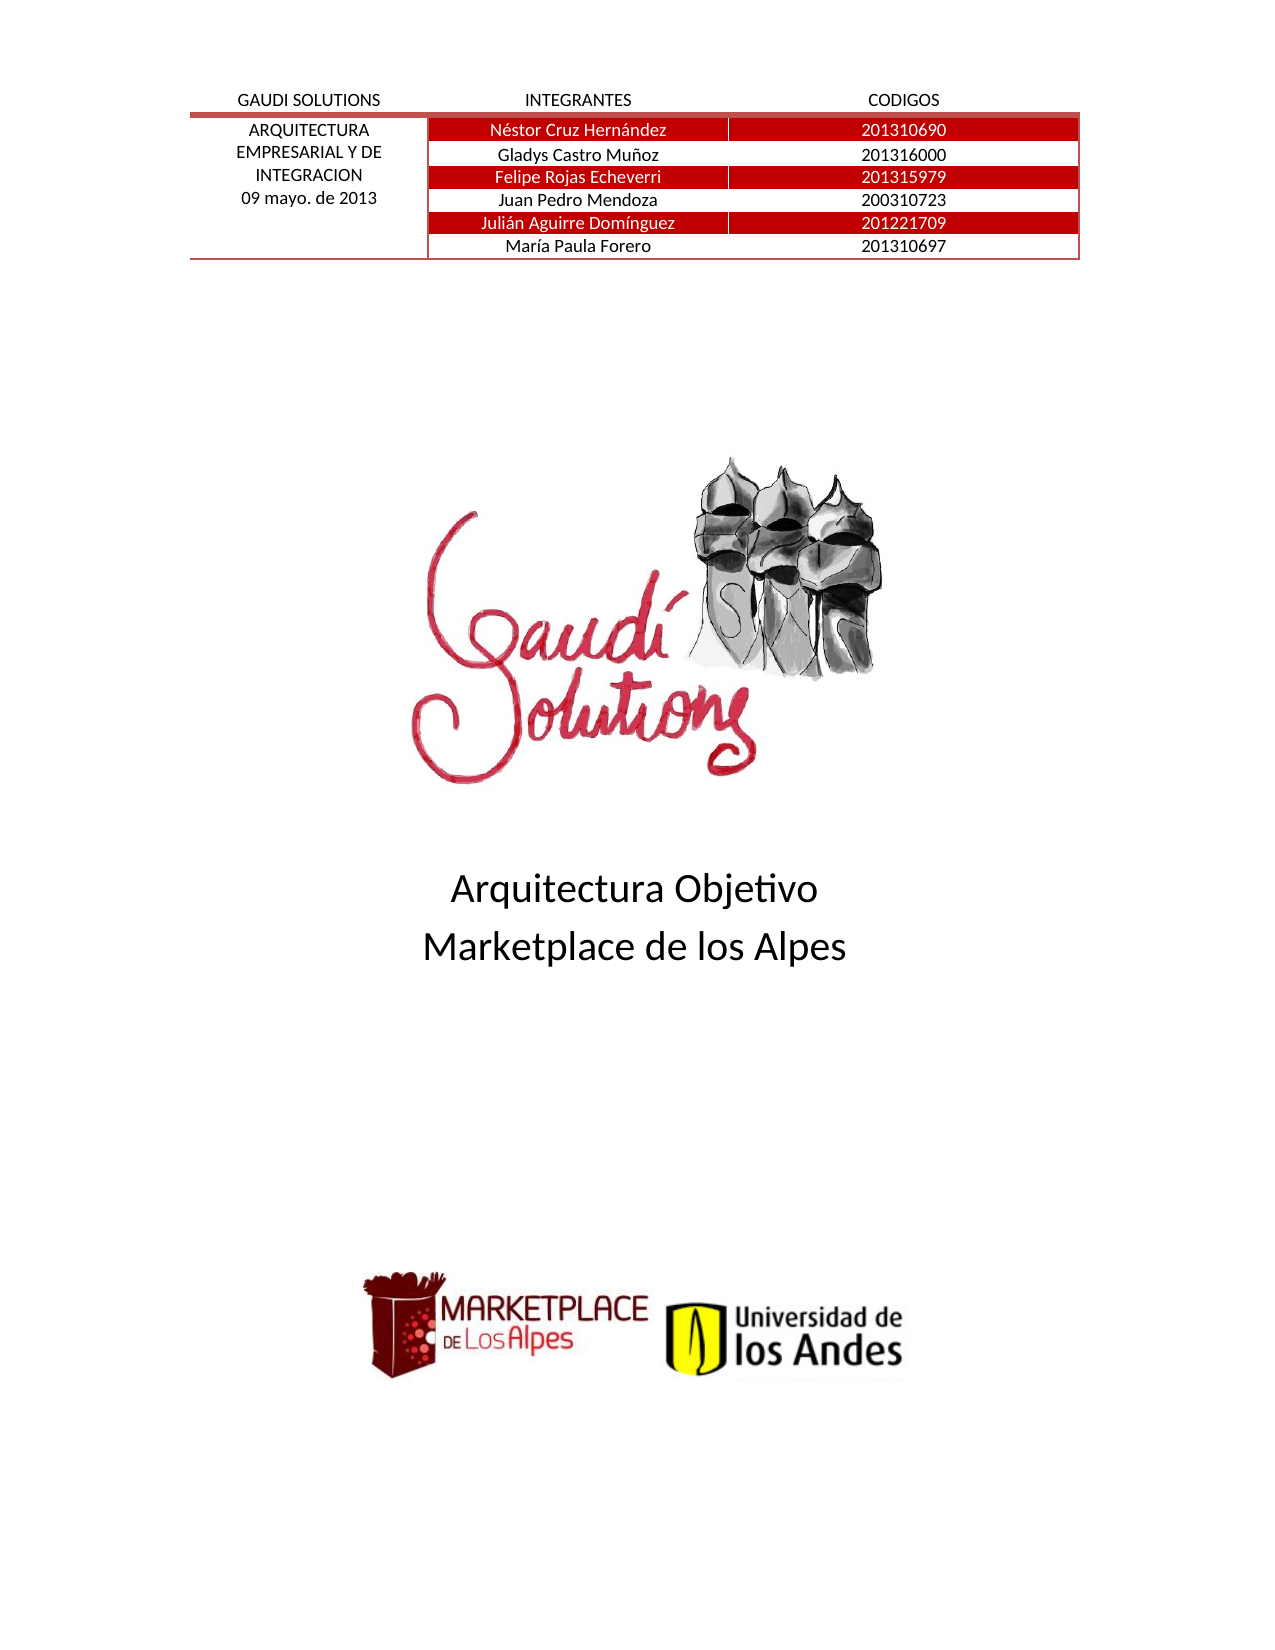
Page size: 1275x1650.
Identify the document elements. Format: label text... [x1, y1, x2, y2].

table_cell Juan Pedro Mendoza [429, 189, 728, 212]
table_cell 200310723 [729, 189, 1078, 212]
table_cell 201315979 [729, 166, 1078, 189]
table_cell Julián Aguirre Domínguez [429, 212, 728, 234]
table_cell Néstor Cruz Hernández [429, 118, 728, 141]
table_cell ARQUITECTURA EMPRESARIAL Y DE INTEGRACION 09 mayo. de 2013 [190, 118, 427, 257]
text Arquitectura Objetivo [71, 862, 1198, 913]
table_cell Gladys Castro Muñoz [429, 141, 728, 166]
text Marketplace de los Alpes [71, 920, 1198, 971]
table_cell María Paula Forero [429, 235, 728, 257]
table_cell 201310690 [729, 118, 1078, 141]
table_header GAUDI SOLUTIONS [190, 89, 428, 112]
table_cell 201310697 [729, 235, 1078, 257]
table_cell Felipe Rojas Echeverri [429, 166, 728, 189]
picture [355, 428, 914, 800]
table_header INTEGRANTES [428, 89, 728, 112]
table_header CODIGOS [729, 89, 1079, 112]
table_cell 201316000 [729, 141, 1078, 166]
picture [361, 1270, 909, 1382]
table_cell 201221709 [729, 212, 1078, 234]
